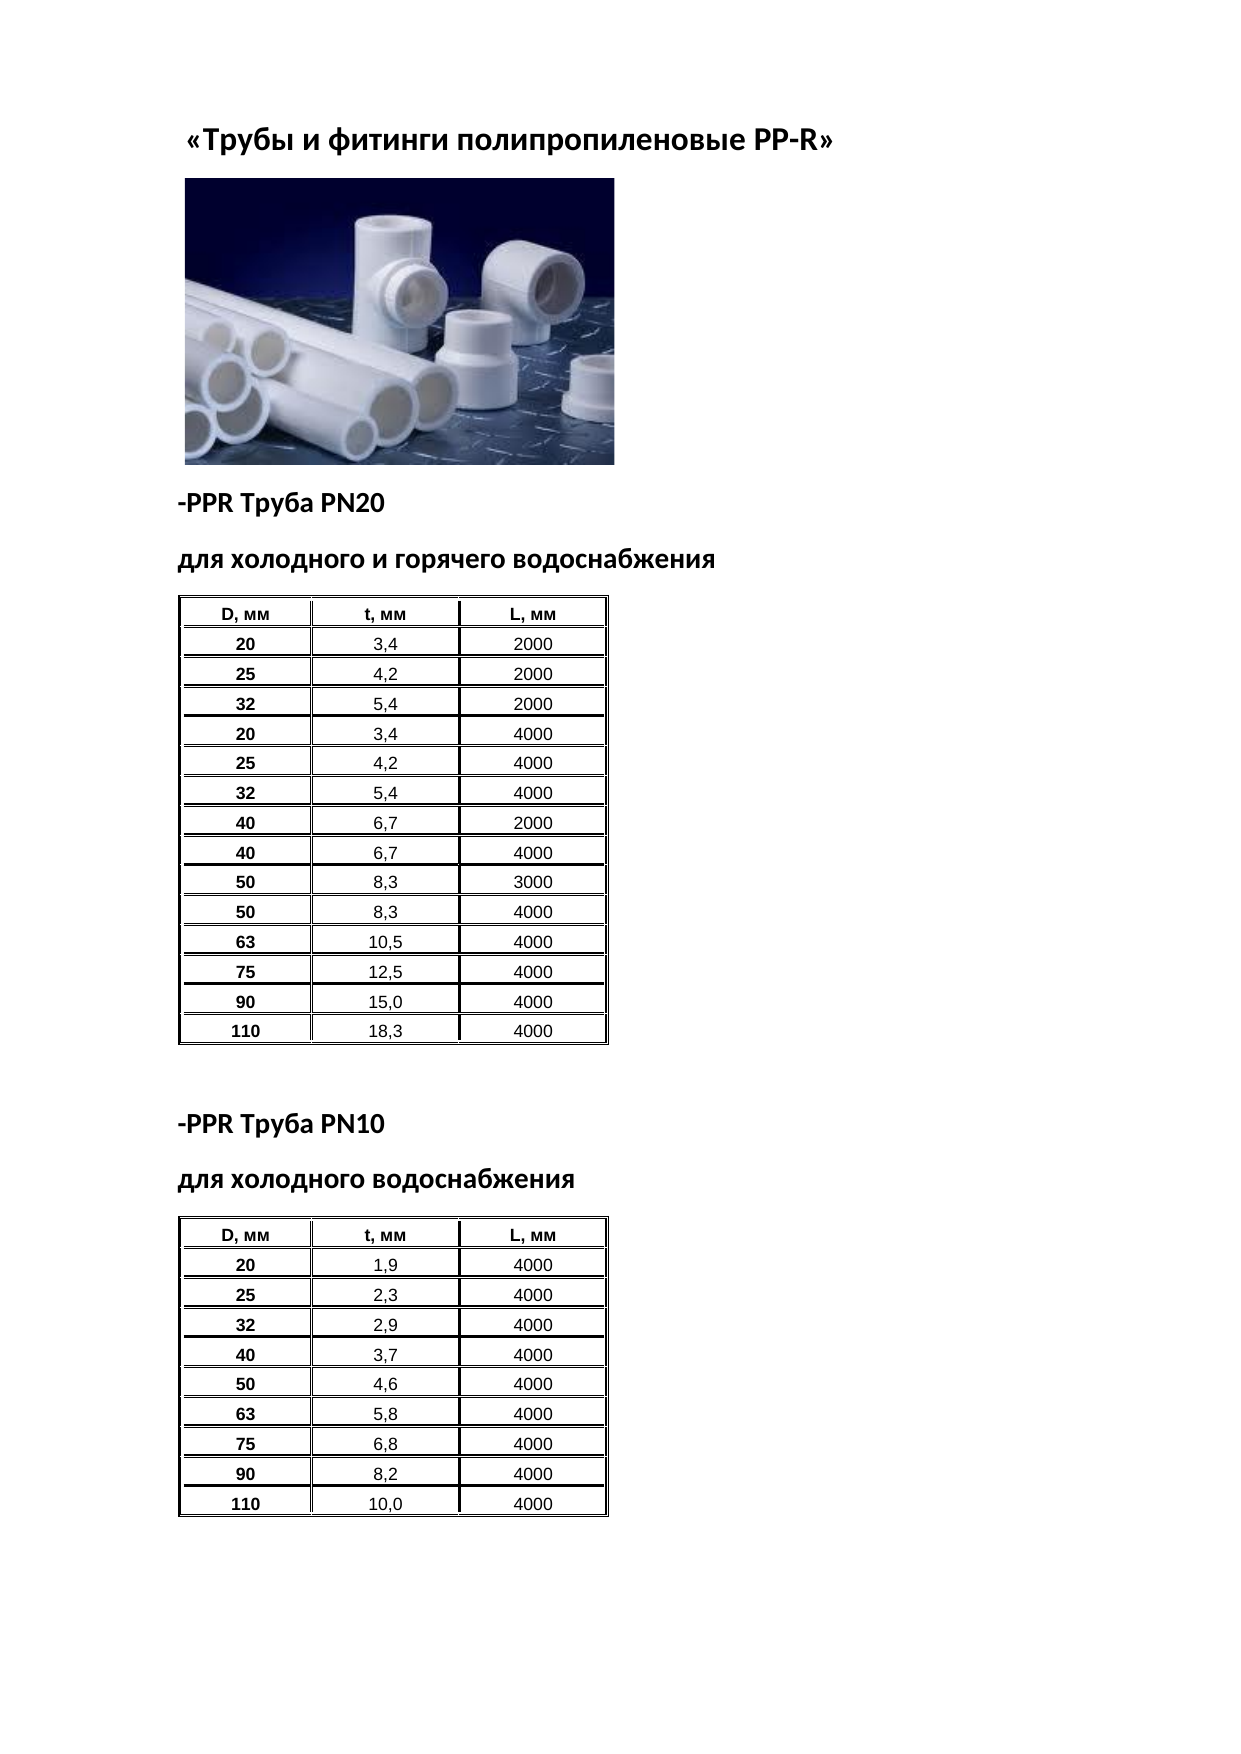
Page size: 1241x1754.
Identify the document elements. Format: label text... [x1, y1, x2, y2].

table_header L, мм [459, 598, 605, 624]
text для холодного и горячего водоснабжения [177, 540, 1152, 575]
table_cell 5,8 [313, 1398, 458, 1424]
table_cell 4000 [459, 1484, 605, 1514]
table_cell 5,4 [313, 777, 458, 803]
table_cell 4000 [459, 893, 607, 922]
table_cell 4000 [461, 952, 606, 982]
table_cell 75 [181, 952, 310, 982]
table_cell 4000 [461, 1275, 606, 1305]
table_header t, мм [311, 596, 459, 624]
table_header D, мм [181, 598, 311, 624]
table_cell 4000 [461, 1424, 606, 1454]
table_cell 32 [181, 684, 310, 714]
table_cell 2000 [461, 625, 606, 654]
table_cell 15,0 [313, 985, 458, 1012]
table_cell 40 [181, 833, 310, 863]
table_cell 110 [181, 1484, 311, 1514]
table_cell 2000 [461, 654, 606, 684]
table_cell 110 [180, 1012, 311, 1042]
table_cell 90 [181, 1454, 310, 1484]
table_cell 10,5 [313, 926, 458, 952]
table_cell 3000 [461, 863, 607, 893]
table_header D, мм [181, 1219, 311, 1246]
table_cell 32 [181, 774, 310, 803]
table_cell 4000 [461, 1335, 605, 1365]
table_cell 50 [180, 893, 311, 922]
table_cell 20 [180, 1246, 311, 1275]
table_cell 90 [181, 982, 310, 1012]
table_header t, мм [311, 1217, 459, 1246]
table_cell 4000 [459, 744, 607, 773]
table_cell 6,8 [313, 1428, 458, 1454]
table_cell 2,9 [313, 1309, 458, 1335]
text «Трубы и фитинги полипропиленовые PP-R» [177, 118, 1152, 159]
table_cell 4000 [461, 714, 605, 744]
table_cell 50 [180, 863, 310, 893]
table_cell 20 [181, 625, 310, 654]
table_cell 4000 [461, 1395, 606, 1424]
table_cell 4000 [461, 833, 606, 863]
table_cell 4,2 [313, 658, 458, 684]
table_cell 6,7 [313, 807, 458, 833]
table_cell 40 [181, 803, 310, 833]
table_header L, мм [459, 1219, 605, 1246]
table_cell 25 [180, 744, 311, 773]
table_cell 8,2 [313, 1458, 458, 1484]
table_cell 4000 [461, 774, 606, 803]
table_cell 63 [181, 923, 310, 952]
table_cell 12,5 [313, 956, 458, 982]
table_cell 4000 [459, 1246, 607, 1275]
table_cell 10,0 [311, 1487, 459, 1514]
table_cell 5,4 [313, 688, 458, 714]
table_cell 4,6 [313, 1368, 458, 1394]
table_cell 4000 [461, 923, 606, 952]
table_cell 4,2 [313, 747, 458, 773]
table_cell 32 [181, 1305, 310, 1335]
table_cell 2000 [461, 803, 606, 833]
table_cell 3,7 [313, 1338, 458, 1365]
table_cell 4000 [461, 1454, 606, 1484]
table_cell 8,3 [313, 866, 458, 893]
table_cell 18,3 [311, 1015, 459, 1042]
table_cell 50 [180, 1365, 311, 1394]
text -PPR Труба PN10 [177, 1106, 1152, 1141]
table_cell 20 [181, 714, 310, 744]
table_cell 2000 [461, 684, 606, 714]
table_cell 4000 [459, 1012, 607, 1042]
table_cell 25 [181, 1275, 310, 1305]
text для холодного водоснабжения [177, 1161, 1152, 1196]
table_cell 25 [181, 654, 310, 684]
table_cell 40 [181, 1335, 310, 1365]
table_cell 75 [181, 1424, 310, 1454]
table_cell 3,4 [313, 717, 458, 744]
table_cell 63 [181, 1395, 310, 1424]
text -PPR Труба PN20 [177, 484, 1152, 520]
table_cell 4000 [459, 1365, 607, 1394]
table_cell 1,9 [313, 1249, 458, 1275]
table_cell 6,7 [313, 837, 458, 863]
table_cell 8,3 [313, 896, 458, 922]
table_cell 3,4 [313, 628, 458, 654]
picture [184, 178, 615, 465]
table_cell 2,3 [313, 1279, 458, 1305]
table_cell 4000 [461, 1305, 606, 1335]
table_cell 4000 [461, 982, 605, 1012]
